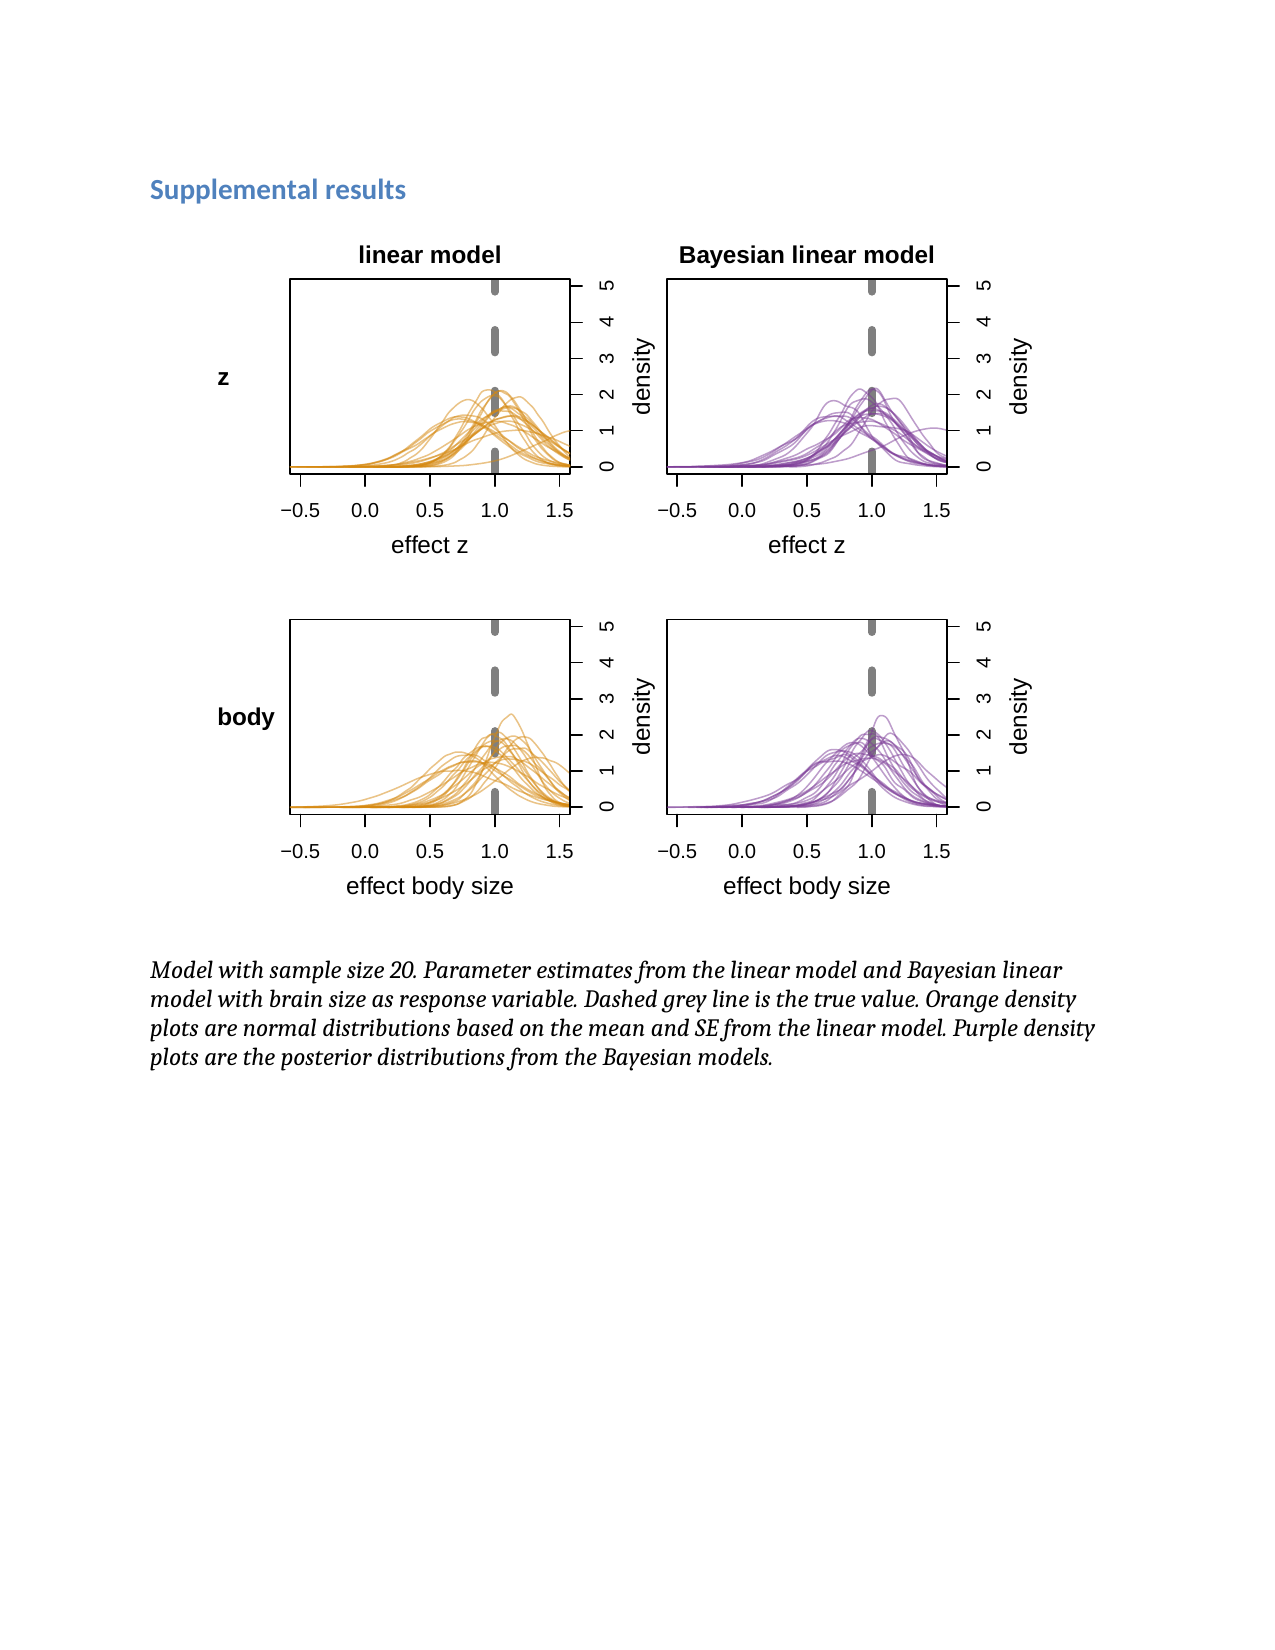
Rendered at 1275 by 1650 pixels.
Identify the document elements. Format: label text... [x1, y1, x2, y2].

text Model with sample size 20. Parameter estimates from the linear model and Bayesian linear model with brain size as response variable. Dashed grey line is the true value. Orange density plots are normal distributions based on the mean and SE from the linear model. Purple density plots are the posterior distributions from the Bayesian models. [150, 956, 1125, 1071]
subtitle Supplemental results [150, 171, 1125, 206]
